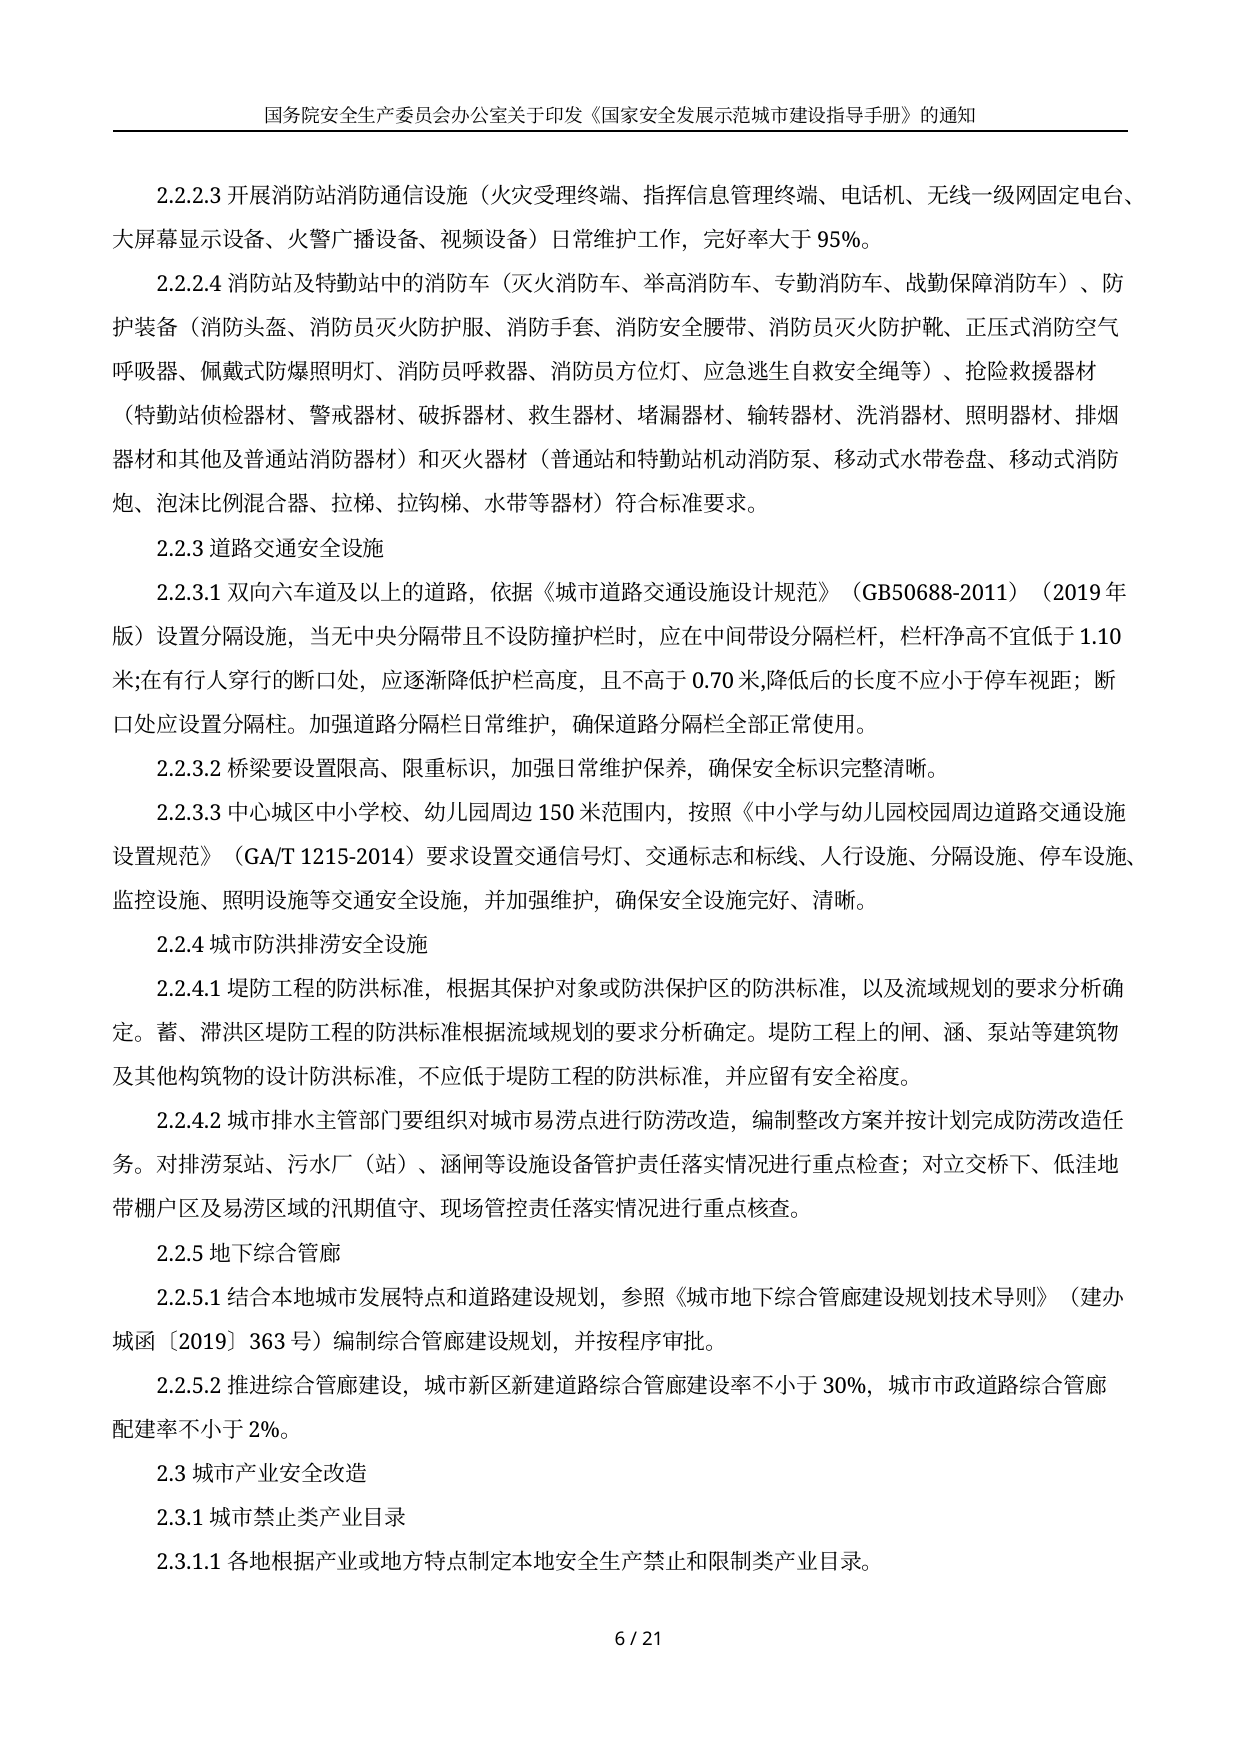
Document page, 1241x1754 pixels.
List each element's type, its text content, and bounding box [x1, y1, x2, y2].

text 2.2.3.2 桥梁要设置限高、限重标识，加强日常维护保养，确保安全标识完整清晰。 [112, 745, 1128, 789]
text 2.3.1 城市禁止类产业目录 [112, 1494, 1128, 1538]
text 2.2.4.1 堤防工程的防洪标准，根据其保护对象或防洪保护区的防洪标准，以及流域规划的要求分析确定。蓄、滞洪区堤防工程的防洪标准根据流域规划的要求分析确定。堤防工程上的闸、涵、泵站等建筑物及其他构筑物的设计防洪标准，不应低于堤防工程的防洪标准，并应留有安全裕度。 [112, 965, 1128, 1097]
text 2.2.5 地下综合管廊 [112, 1229, 1128, 1273]
text 2.2.5.2 推进综合管廊建设，城市新区新建道路综合管廊建设率不小于30%，城市市政道路综合管廊配建率不小于2%。 [112, 1362, 1128, 1450]
text 2.2.3.3 中心城区中小学校、幼儿园周边150米范围内，按照《中小学与幼儿园校园周边道路交通设施设置规范》（GA/T 1215-2014）要求设置交通信号灯、交通标志和标线、人行设施、分隔设施、停车设施、监控设施、照明设施等交通安全设施，并加强维护，确保安全设施完好、清晰。 [112, 789, 1128, 921]
text 2.2.3.1 双向六车道及以上的道路，依据《城市道路交通设施设计规范》（GB50688-2011）（2019年版）设置分隔设施，当无中央分隔带且不设防撞护栏时，应在中间带设分隔栏杆，栏杆净高不宜低于1.10米;在有行人穿行的断口处，应逐渐降低护栏高度，且不高于0.70米,降低后的长度不应小于停车视距；断口处应设置分隔柱。加强道路分隔栏日常维护，确保道路分隔栏全部正常使用。 [112, 568, 1128, 745]
text 2.2.5.1 结合本地城市发展特点和道路建设规划，参照《城市地下综合管廊建设规划技术导则》（建办城函〔2019〕363号）编制综合管廊建设规划，并按程序审批。 [112, 1273, 1128, 1362]
text 2.3 城市产业安全改造 [112, 1450, 1128, 1494]
text 2.3.1.1 各地根据产业或地方特点制定本地安全生产禁止和限制类产业目录。 [112, 1538, 1128, 1582]
text 2.2.2.3 开展消防站消防通信设施（火灾受理终端、指挥信息管理终端、电话机、无线一级网固定电台、大屏幕显示设备、火警广播设备、视频设备）日常维护工作，完好率大于95%。 [112, 172, 1128, 260]
text 2.2.4.2 城市排水主管部门要组织对城市易涝点进行防涝改造，编制整改方案并按计划完成防涝改造任务。对排涝泵站、污水厂（站）、涵闸等设施设备管护责任落实情况进行重点检查；对立交桥下、低洼地带棚户区及易涝区域的汛期值守、现场管控责任落实情况进行重点核查。 [112, 1097, 1128, 1229]
text 2.2.3 道路交通安全设施 [112, 524, 1128, 568]
text 2.2.4 城市防洪排涝安全设施 [112, 921, 1128, 965]
text 2.2.2.4 消防站及特勤站中的消防车（灭火消防车、举高消防车、专勤消防车、战勤保障消防车）、防护装备（消防头盔、消防员灭火防护服、消防手套、消防安全腰带、消防员灭火防护靴、正压式消防空气呼吸器、佩戴式防爆照明灯、消防员呼救器、消防员方位灯、应急逃生自救安全绳等）、抢险救援器材（特勤站侦检器材、警戒器材、破拆器材、救生器材、堵漏器材、输转器材、洗消器材、照明器材、排烟器材和其他及普通站消防器材）和灭火器材（普通站和特勤站机动消防泵、移动式水带卷盘、移动式消防炮、泡沫比例混合器、拉梯、拉钩梯、水带等器材）符合标准要求。 [112, 260, 1128, 524]
